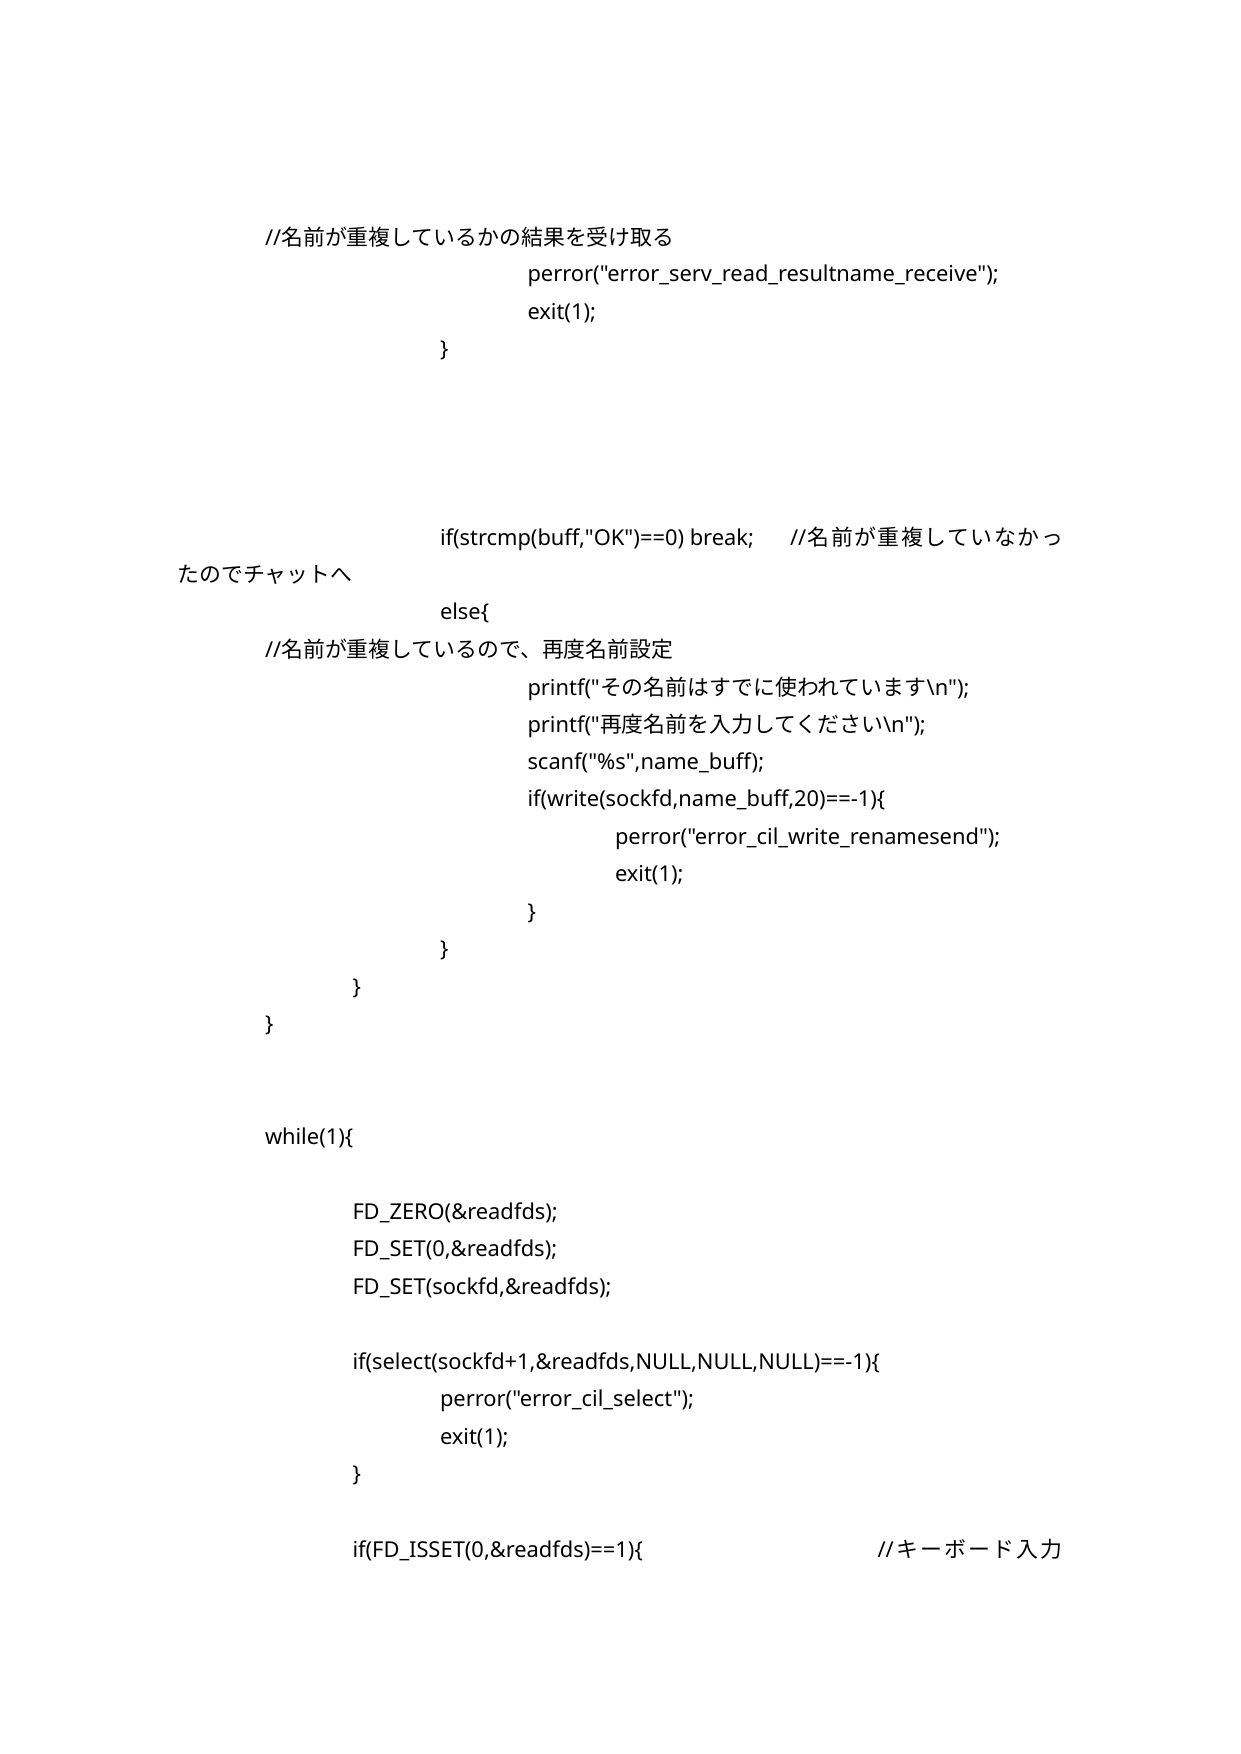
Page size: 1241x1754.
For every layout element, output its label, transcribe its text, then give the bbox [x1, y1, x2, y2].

text } [177, 967, 1063, 1004]
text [177, 1529, 1063, 1567]
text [177, 217, 1063, 254]
text if(select(sockfd+1,&readfds,NULL,NULL,NULL)==-1){ [177, 1342, 1063, 1379]
text FD_SET(0,&readfds); [177, 1229, 1063, 1267]
text exit(1); [177, 292, 1063, 329]
text perror("error_serv_read_resultname_receive"); [177, 254, 1063, 292]
text } [177, 1004, 1063, 1042]
text while(1){ [177, 1117, 1063, 1154]
text perror("error_cil_write_renamesend"); [177, 817, 1063, 854]
text FD_SET(sockfd,&readfds); [177, 1267, 1063, 1304]
text printf("その名前はすでに使われています\n"); [177, 667, 1063, 704]
text } [177, 892, 1063, 929]
text } [177, 929, 1063, 967]
text scanf("%s",name_buff); [177, 742, 1063, 779]
text FD_ZERO(&readfds); [177, 1192, 1063, 1229]
text if(strcmp(buff,"OK")==0) break; //名前が重複していなかったのでチャットへ [177, 517, 1063, 592]
text } [177, 1454, 1063, 1492]
text exit(1); [177, 854, 1063, 892]
text else{ //名前が重複しているので、再度名前設定 [177, 592, 1063, 667]
text if(write(sockfd,name_buff,20)==-1){ [177, 779, 1063, 817]
text printf("再度名前を入力してください\n"); [177, 704, 1063, 742]
text perror("error_cil_select"); [177, 1379, 1063, 1417]
text exit(1); [177, 1417, 1063, 1454]
text } [177, 329, 1063, 367]
